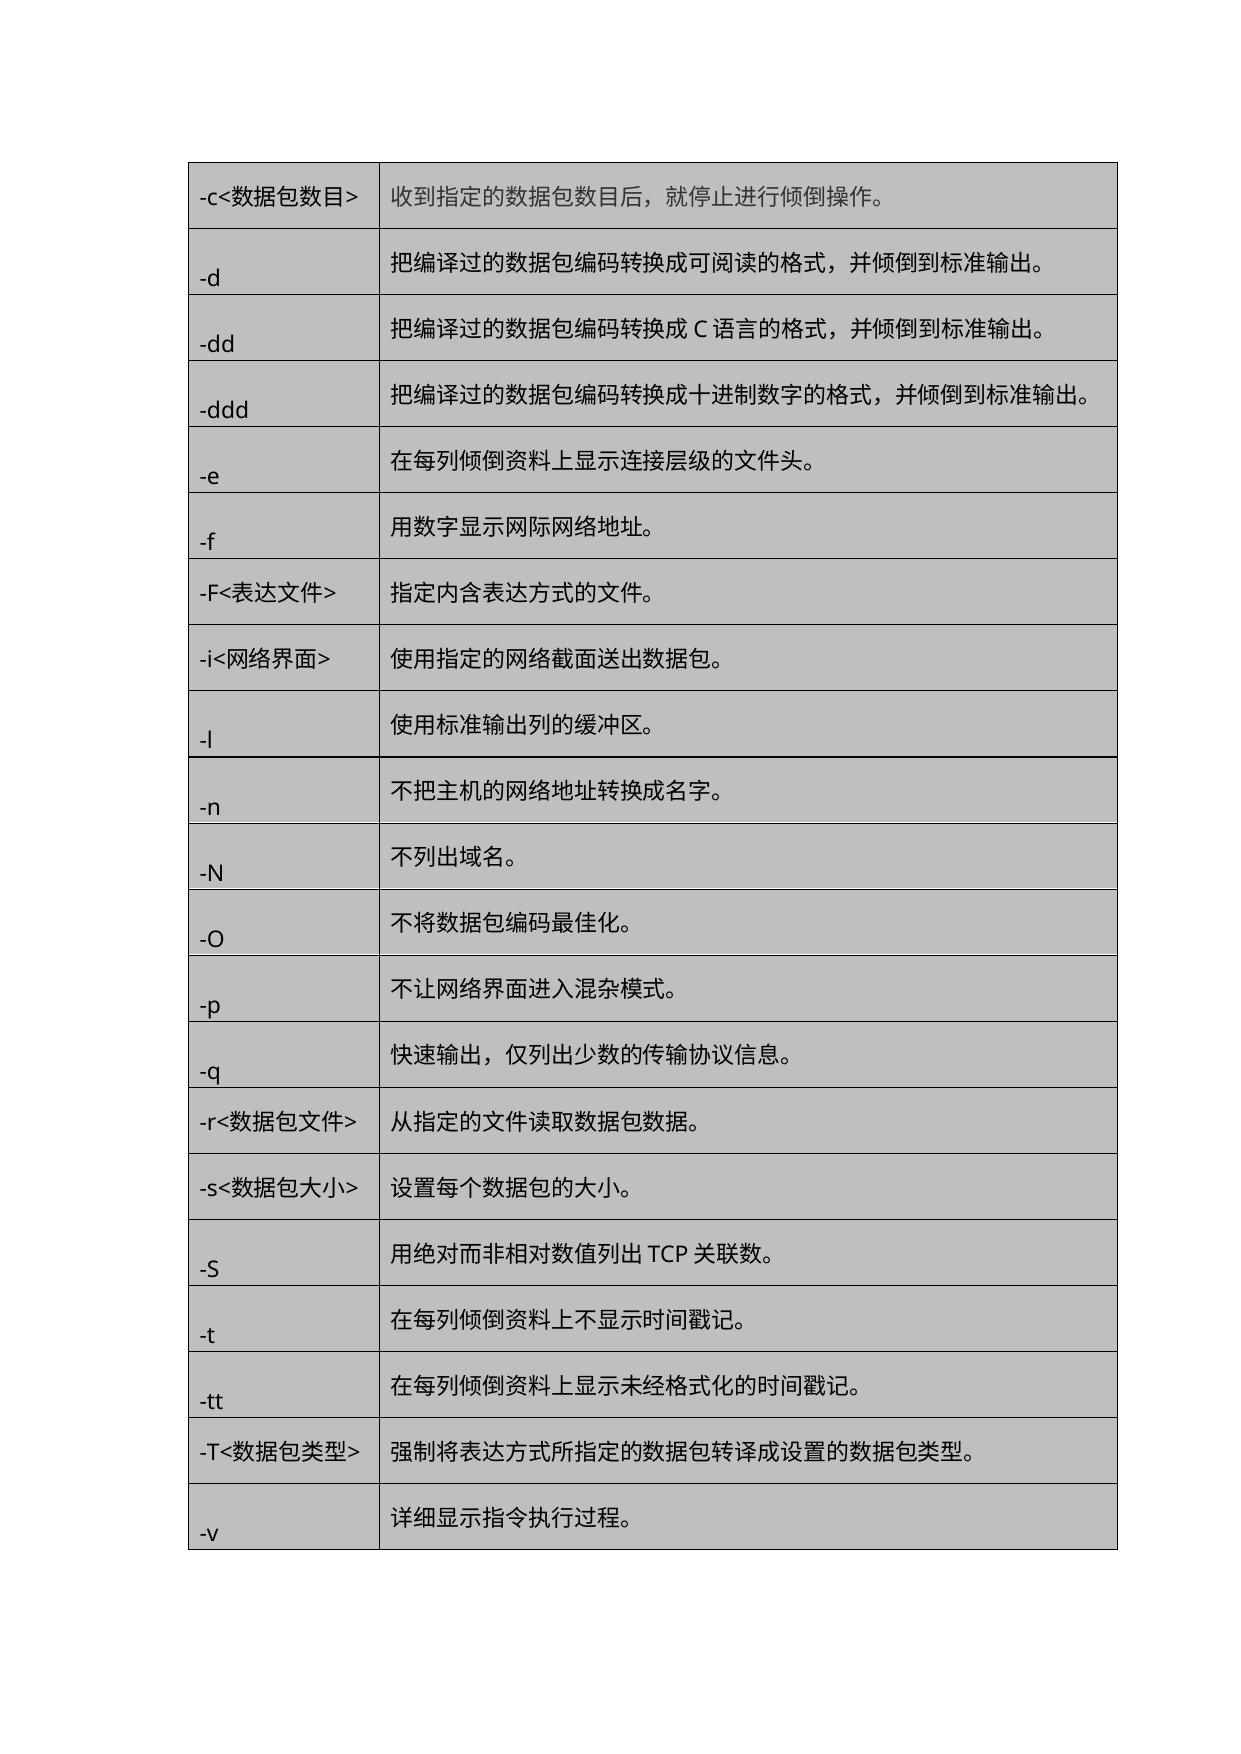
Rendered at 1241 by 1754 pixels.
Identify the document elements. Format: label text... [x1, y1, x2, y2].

table_cell 不把主机的网络地址转换成名字。 [380, 758, 1117, 822]
table_cell -O [189, 890, 379, 954]
table_cell -F<表达文件> [189, 559, 379, 624]
table_cell 在每列倾倒资料上显示连接层级的文件头。 [380, 427, 1117, 492]
table_cell 收到指定的数据包数目后，就停止进行倾倒操作。 [380, 163, 1117, 228]
table_cell -i<网络界面> [189, 625, 379, 690]
table_cell 不列出域名。 [380, 824, 1117, 888]
table_cell -f [189, 493, 379, 558]
table_cell -t [189, 1286, 379, 1351]
table_cell 指定内含表达方式的文件。 [380, 559, 1117, 624]
table_cell -p [189, 956, 379, 1021]
table_cell -c<数据包数目> [189, 163, 379, 228]
table_cell 把编译过的数据包编码转换成C语言的格式，并倾倒到标准输出。 [380, 295, 1117, 360]
table_cell 不让网络界面进入混杂模式。 [380, 956, 1117, 1021]
table_cell -q [189, 1022, 379, 1087]
table_cell -r<数据包文件> [189, 1088, 379, 1153]
table_cell 从指定的文件读取数据包数据。 [380, 1088, 1117, 1153]
table_cell -e [189, 427, 379, 492]
table_cell 快速输出，仅列出少数的传输协议信息。 [380, 1022, 1117, 1087]
table_cell 用绝对而非相对数值列出TCP关联数。 [380, 1220, 1117, 1285]
table_cell -v [189, 1484, 379, 1549]
table_cell -l [189, 691, 379, 756]
table_cell 在每列倾倒资料上显示未经格式化的时间戳记。 [380, 1352, 1117, 1417]
table_cell 在每列倾倒资料上不显示时间戳记。 [380, 1286, 1117, 1351]
table_cell -S [189, 1220, 379, 1285]
table_cell 强制将表达方式所指定的数据包转译成设置的数据包类型。 [380, 1418, 1117, 1483]
table_cell -d [189, 229, 379, 294]
table_cell 使用指定的网络截面送出数据包。 [380, 625, 1117, 690]
table_cell 把编译过的数据包编码转换成可阅读的格式，并倾倒到标准输出。 [380, 229, 1117, 294]
table_cell -N [189, 824, 379, 888]
table_cell 用数字显示网际网络地址。 [380, 493, 1117, 558]
table_cell -s<数据包大小> [189, 1154, 379, 1219]
table_cell -dd [189, 295, 379, 360]
table_cell -n [189, 758, 379, 822]
table_cell -tt [189, 1352, 379, 1417]
table_cell 使用标准输出列的缓冲区。 [380, 691, 1117, 756]
table_cell -ddd [189, 361, 379, 426]
table_cell 不将数据包编码最佳化。 [380, 890, 1117, 954]
table_cell -T<数据包类型> [189, 1418, 379, 1483]
table_cell 把编译过的数据包编码转换成十进制数字的格式，并倾倒到标准输出。 [380, 361, 1117, 426]
table_cell 设置每个数据包的大小。 [380, 1154, 1117, 1219]
table_cell 详细显示指令执行过程。 [380, 1484, 1117, 1549]
